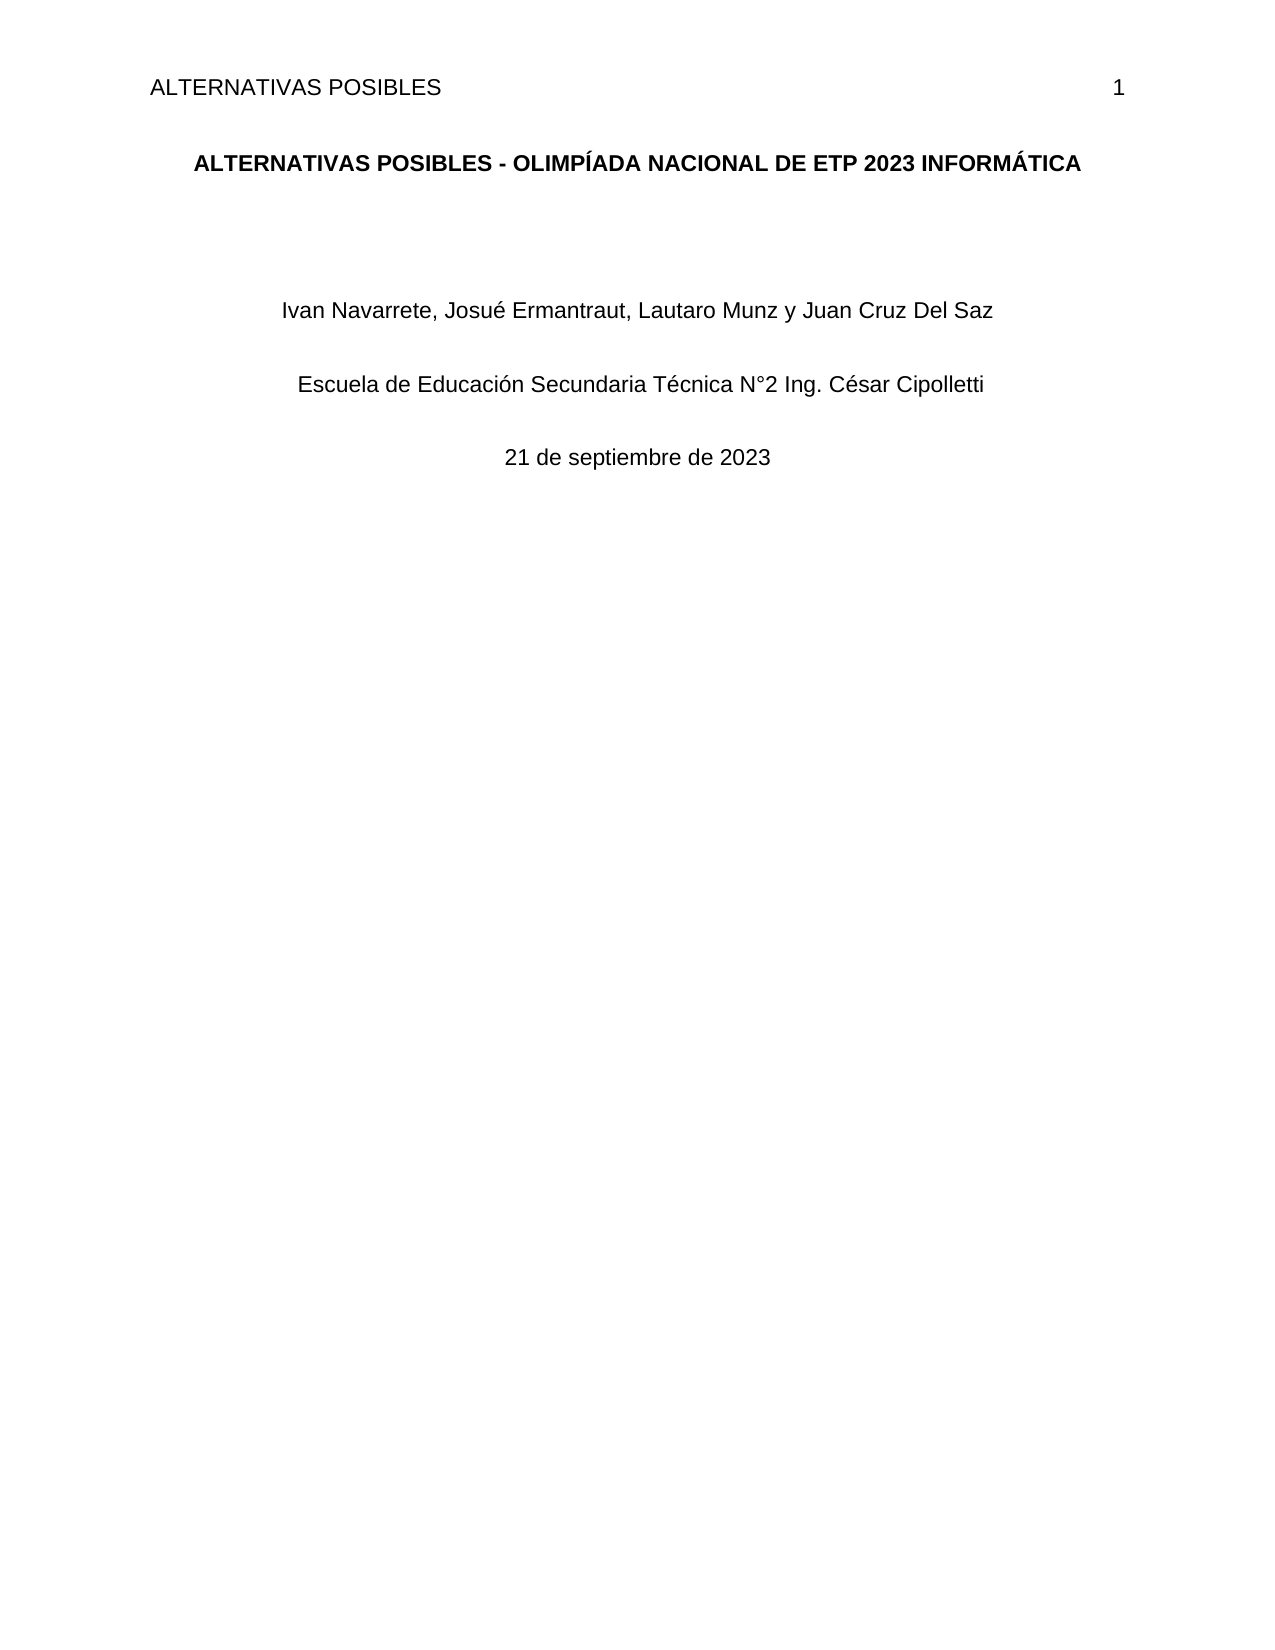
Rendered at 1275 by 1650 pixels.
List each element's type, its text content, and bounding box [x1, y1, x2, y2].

text ALTERNATIVAS POSIBLES - OLIMPÍADA NACIONAL DE ETP 2023 INFORMÁTICA [150, 150, 1125, 176]
text Ivan Navarrete, Josué Ermantraut, Lautaro Munz y Juan Cruz Del Saz [150, 297, 1125, 323]
text Escuela de Educación Secundaria Técnica N°2 Ing. César Cipolletti [150, 371, 1125, 397]
text 21 de septiembre de 2023 [150, 444, 1125, 471]
